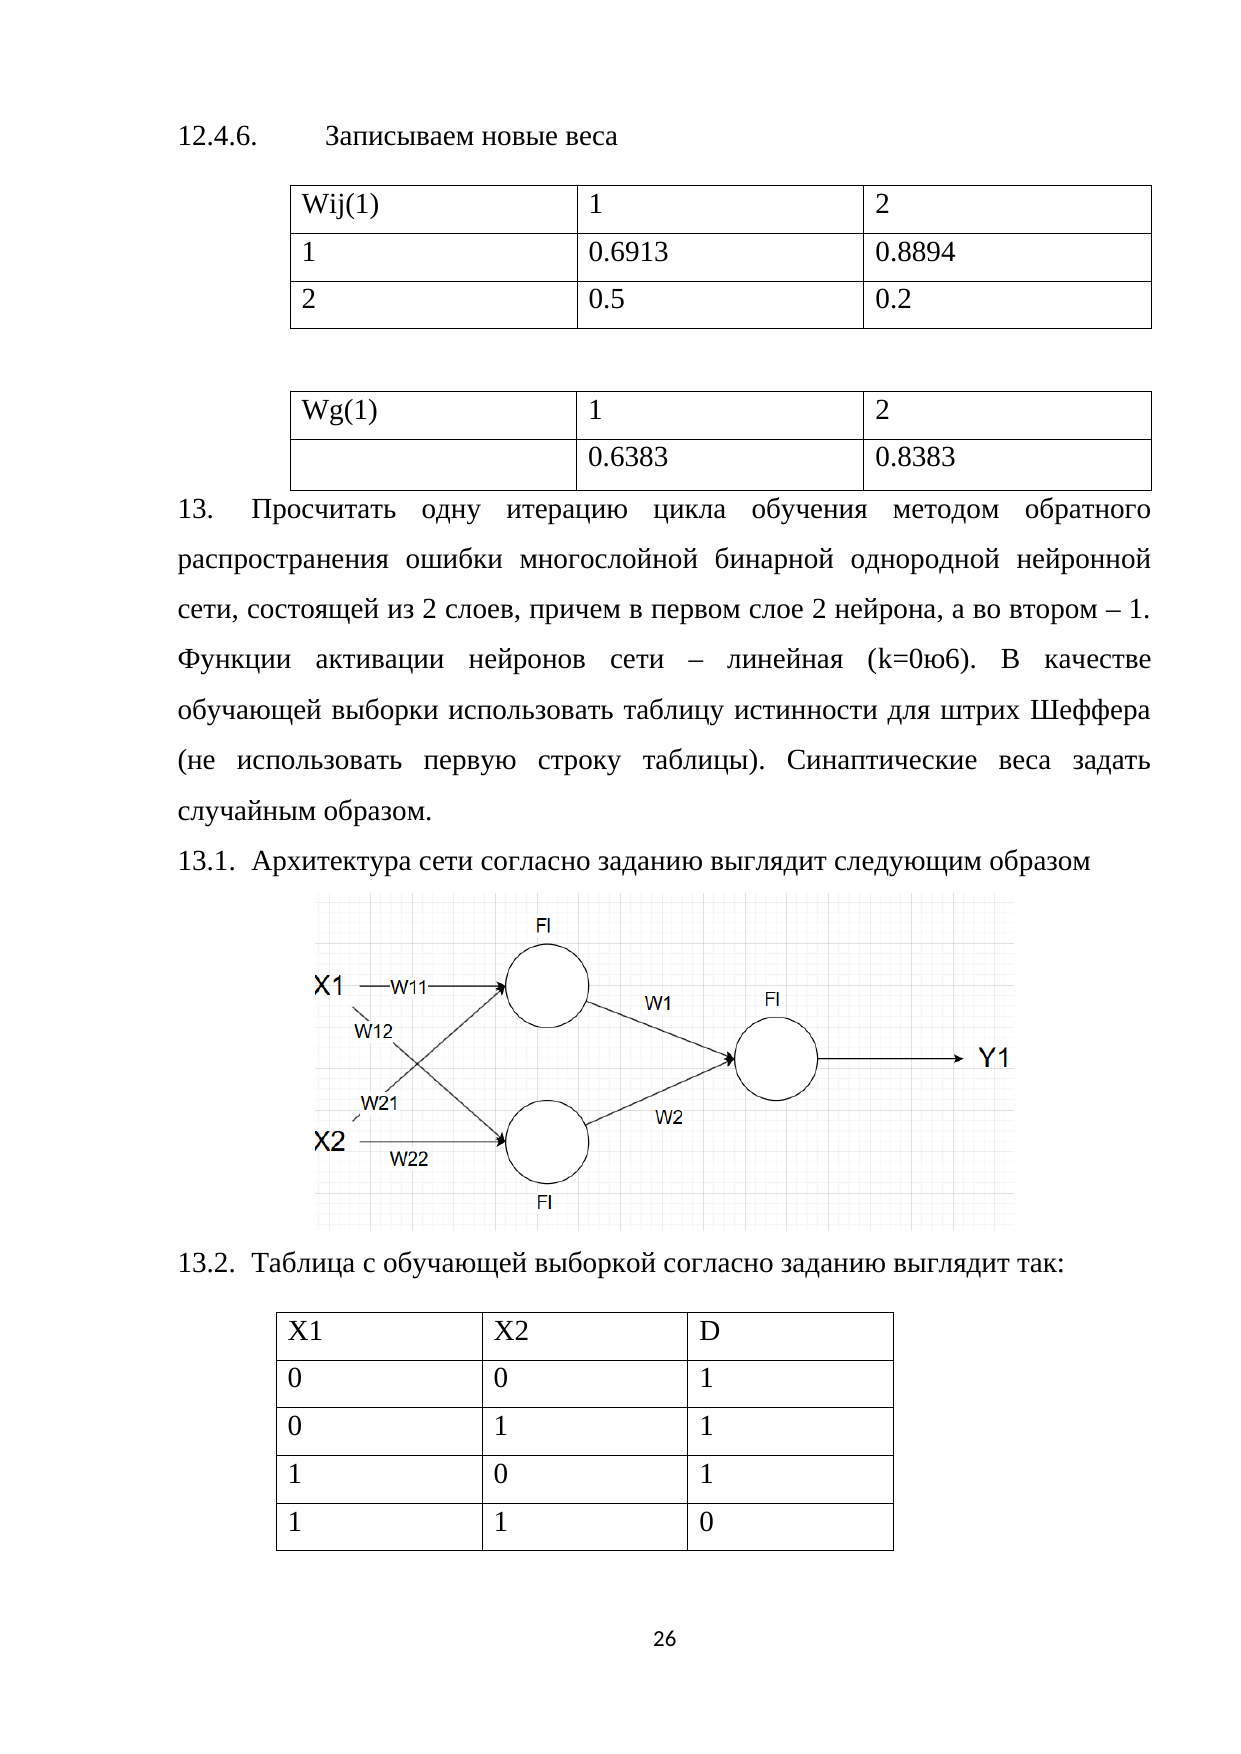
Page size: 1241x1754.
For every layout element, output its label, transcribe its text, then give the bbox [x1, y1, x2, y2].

table_cell 0.6383 [577, 440, 863, 490]
table_cell 1 [688, 1408, 893, 1455]
table_cell 1 [688, 1361, 893, 1407]
table_header X1 [277, 1313, 482, 1359]
table_cell 2 [291, 282, 577, 328]
table_cell 1 [291, 234, 577, 281]
picture [315, 893, 1014, 1231]
table_cell 1 [277, 1456, 482, 1503]
table_header Wij(1) [291, 186, 577, 233]
table_cell 0.6913 [578, 234, 863, 281]
table_header Wg(1) [291, 392, 576, 438]
table_header X2 [483, 1313, 687, 1359]
table_cell 0 [483, 1361, 687, 1407]
table_header D [688, 1313, 893, 1359]
table_header 2 [864, 392, 1151, 438]
list Архитектура сети согласно заданию выглядит следующим образом [177, 843, 1152, 876]
table_cell 0.5 [578, 282, 863, 328]
table_cell 1 [483, 1504, 687, 1550]
table_cell 0 [277, 1408, 482, 1455]
list Записываем новые веса [177, 118, 1152, 152]
table_header 2 [864, 186, 1151, 233]
table_cell 0.8383 [864, 440, 1151, 490]
table_header 1 [577, 392, 863, 438]
list Таблица с обучающей выборкой согласно заданию выглядит так: [177, 1245, 1152, 1278]
table_cell 1 [688, 1456, 893, 1503]
table_cell 0.8894 [864, 234, 1151, 281]
table_cell 0 [277, 1361, 482, 1407]
list Просчитать одну итерацию цикла обучения методом обратного распространения ошибки многослойной бинарной однородной нейронной сети, состоящей из 2 слоев, причем в первом слое 2 нейрона, а во втором – 1. Функции активации нейронов сети – линейная (k=0ю6). В качестве обучающей выборки использовать таблицу истинности для штрих Шеффера (не использовать первую строку таблицы). Синаптические веса задать случайным образом. [177, 491, 1152, 826]
table_header 1 [578, 186, 863, 233]
table_cell 1 [483, 1408, 687, 1455]
table_cell 1 [277, 1504, 482, 1550]
table_cell 0 [483, 1456, 687, 1503]
table_cell 0.2 [864, 282, 1151, 328]
table_cell 0 [688, 1504, 893, 1550]
table_cell [291, 440, 576, 490]
